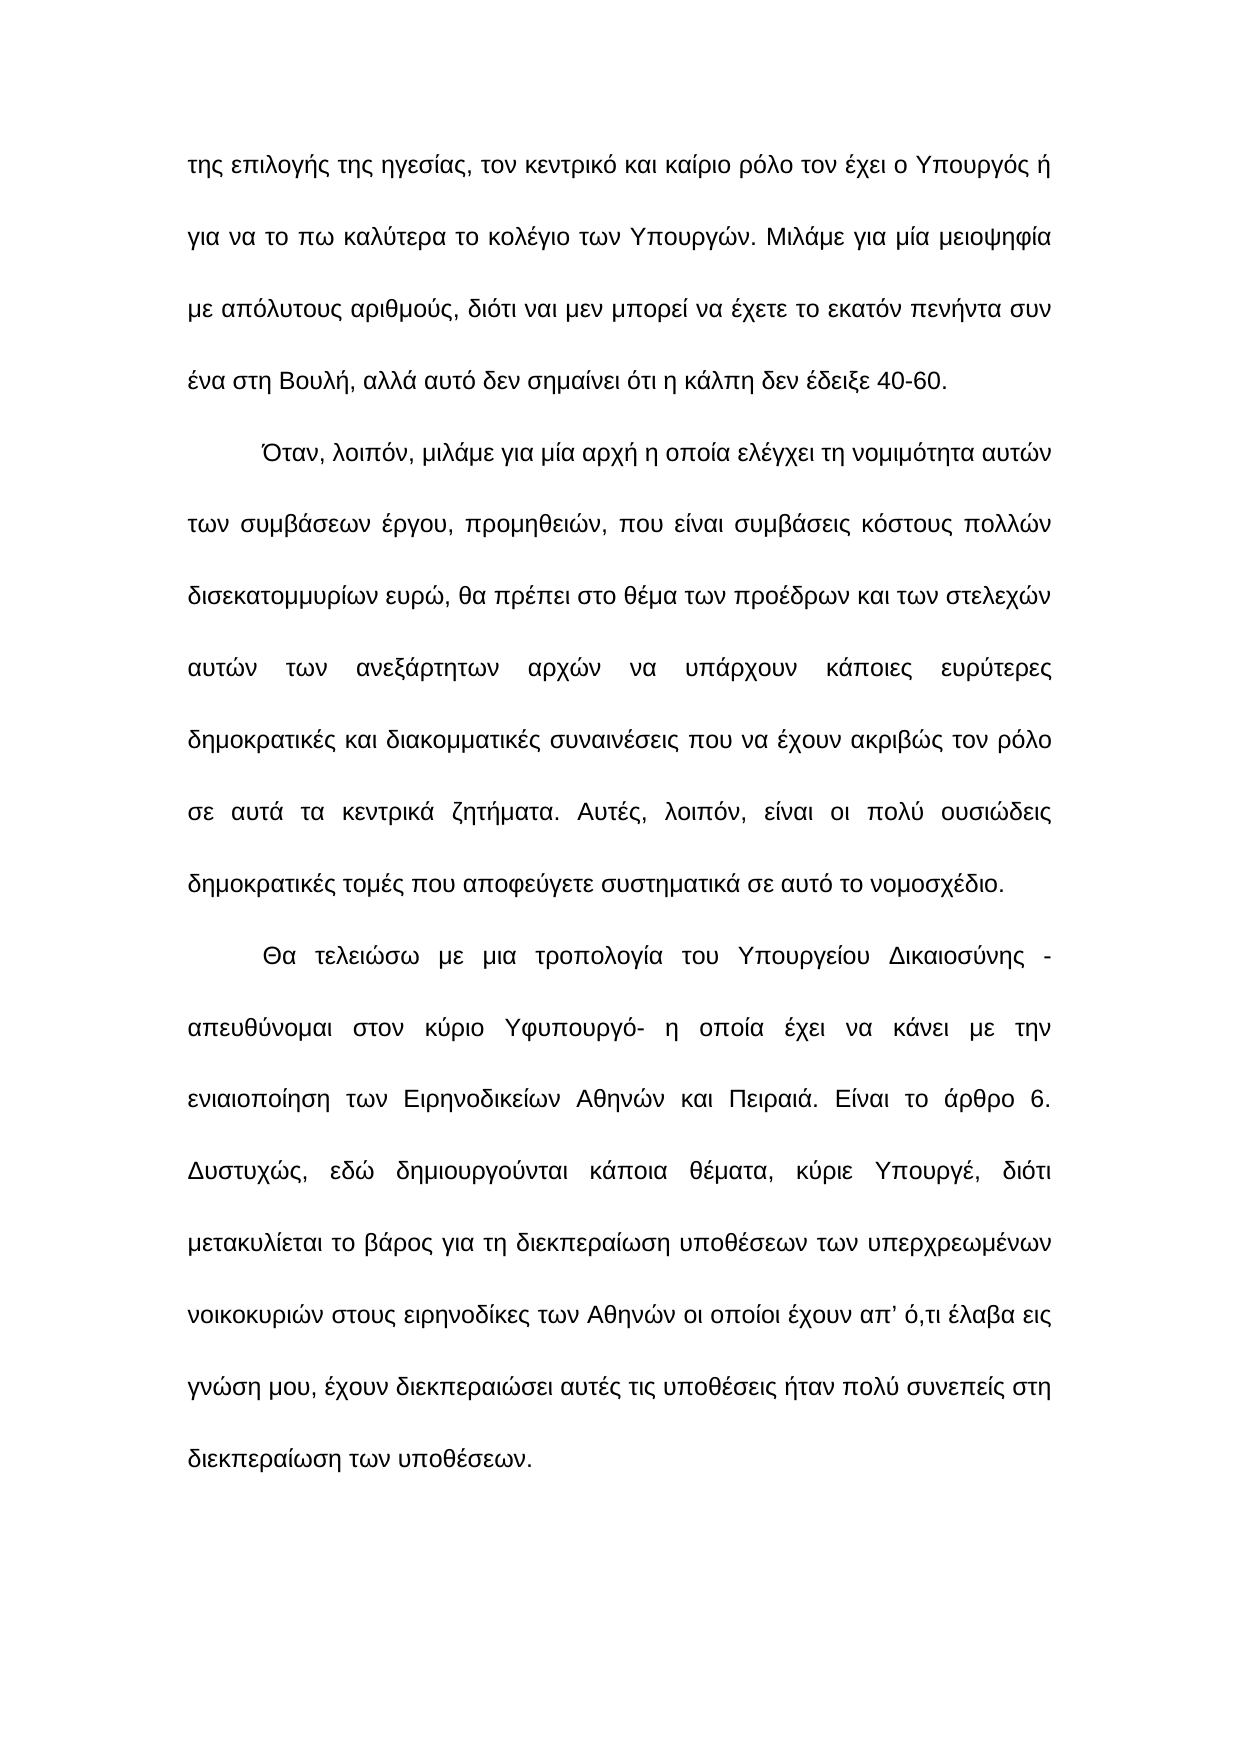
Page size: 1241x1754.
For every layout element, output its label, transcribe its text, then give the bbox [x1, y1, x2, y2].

text Θα τελειώσω με μια τροπολογία του Υπουργείου Δικαιοσύνης -απευθύνομαι στον κύριο Υφυπουργό- η οποία έχει να κάνει με την ενιαιοποίηση των Ειρηνοδικείων Αθηνών και Πειραιά. Είναι το άρθρο 6. Δυστυχώς, εδώ δημιουργούνται κάποια θέματα, κύριε Υπουργέ, διότι μετακυλίεται το βάρος για τη διεκπεραίωση υποθέσεων των υπερχρεωμένων νοικοκυριών στους ειρηνοδίκες των Αθηνών οι οποίοι έχουν απ’ ό,τι έλαβα εις γνώση μου, έχουν διεκπεραιώσει αυτές τις υποθέσεις ήταν πολύ συνεπείς στη διεκπεραίωση των υποθέσεων. [187, 941, 1053, 1472]
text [187, 150, 1053, 394]
text Όταν, λοιπόν, μιλάμε για μία αρχή η οποία ελέγχει τη νομιμότητα αυτών των συμβάσεων έργου, προμηθειών, που είναι συμβάσεις κόστους πολλών δισεκατομμυρίων ευρώ, θα πρέπει στο θέμα των προέδρων και των στελεχών αυτών των ανεξάρτητων αρχών να υπάρχουν κάποιες ευρύτερες δημοκρατικές και διακομματικές συναινέσεις που να έχουν ακριβώς τον ρόλο σε αυτά τα κεντρικά ζητήματα. Αυτές, λοιπόν, είναι οι πολύ ουσιώδεις δημοκρατικές τομές που αποφεύγετε συστηματικά σε αυτό το νομοσχέδιο. [187, 437, 1053, 897]
